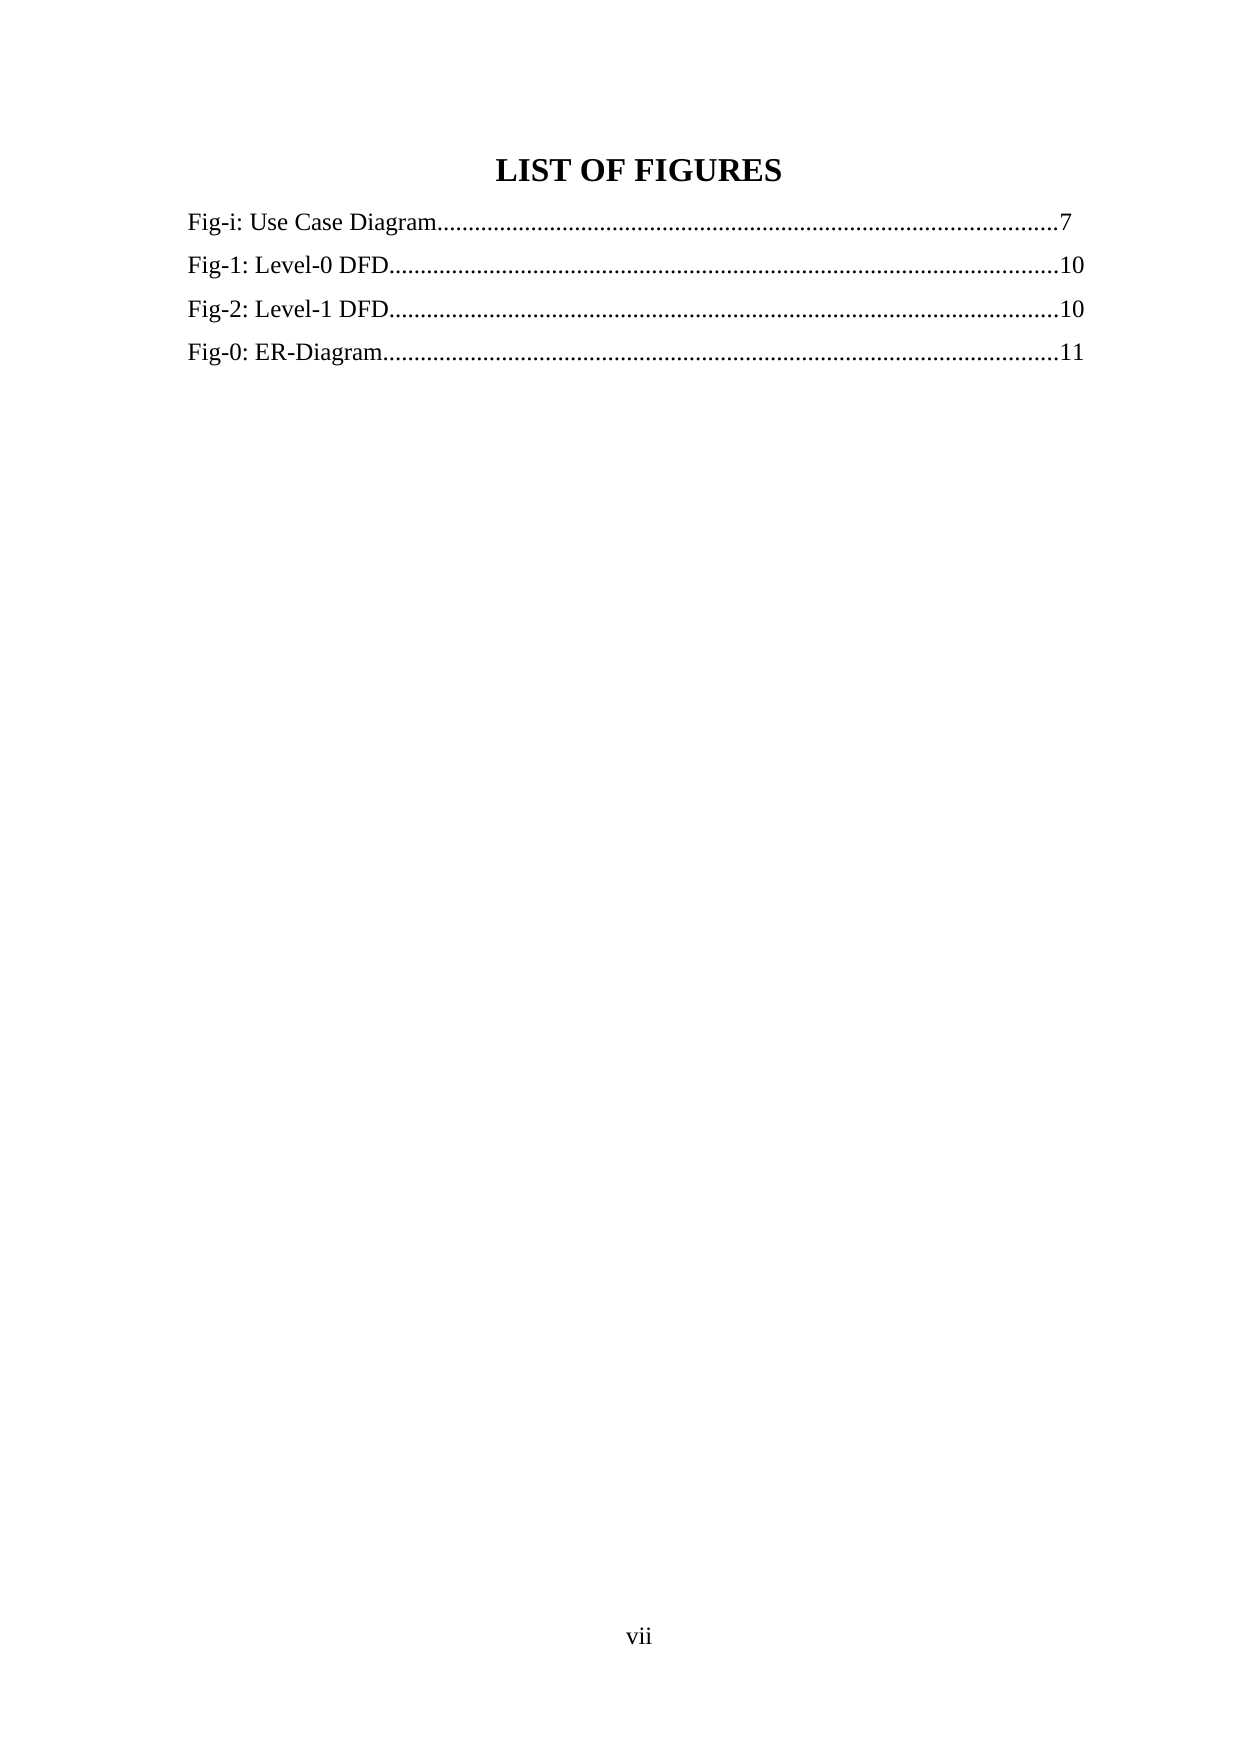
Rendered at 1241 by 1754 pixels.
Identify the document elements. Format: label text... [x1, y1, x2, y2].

text Fig-i: Use Case Diagram 7 [187, 207, 1090, 236]
text Fig-0: ER-Diagram 11 [187, 337, 1090, 366]
title LIST OF FIGURES [187, 150, 1090, 188]
text Fig-2: Level-1 DFD 10 [187, 294, 1090, 322]
text Fig-1: Level-0 DFD 10 [187, 251, 1090, 279]
